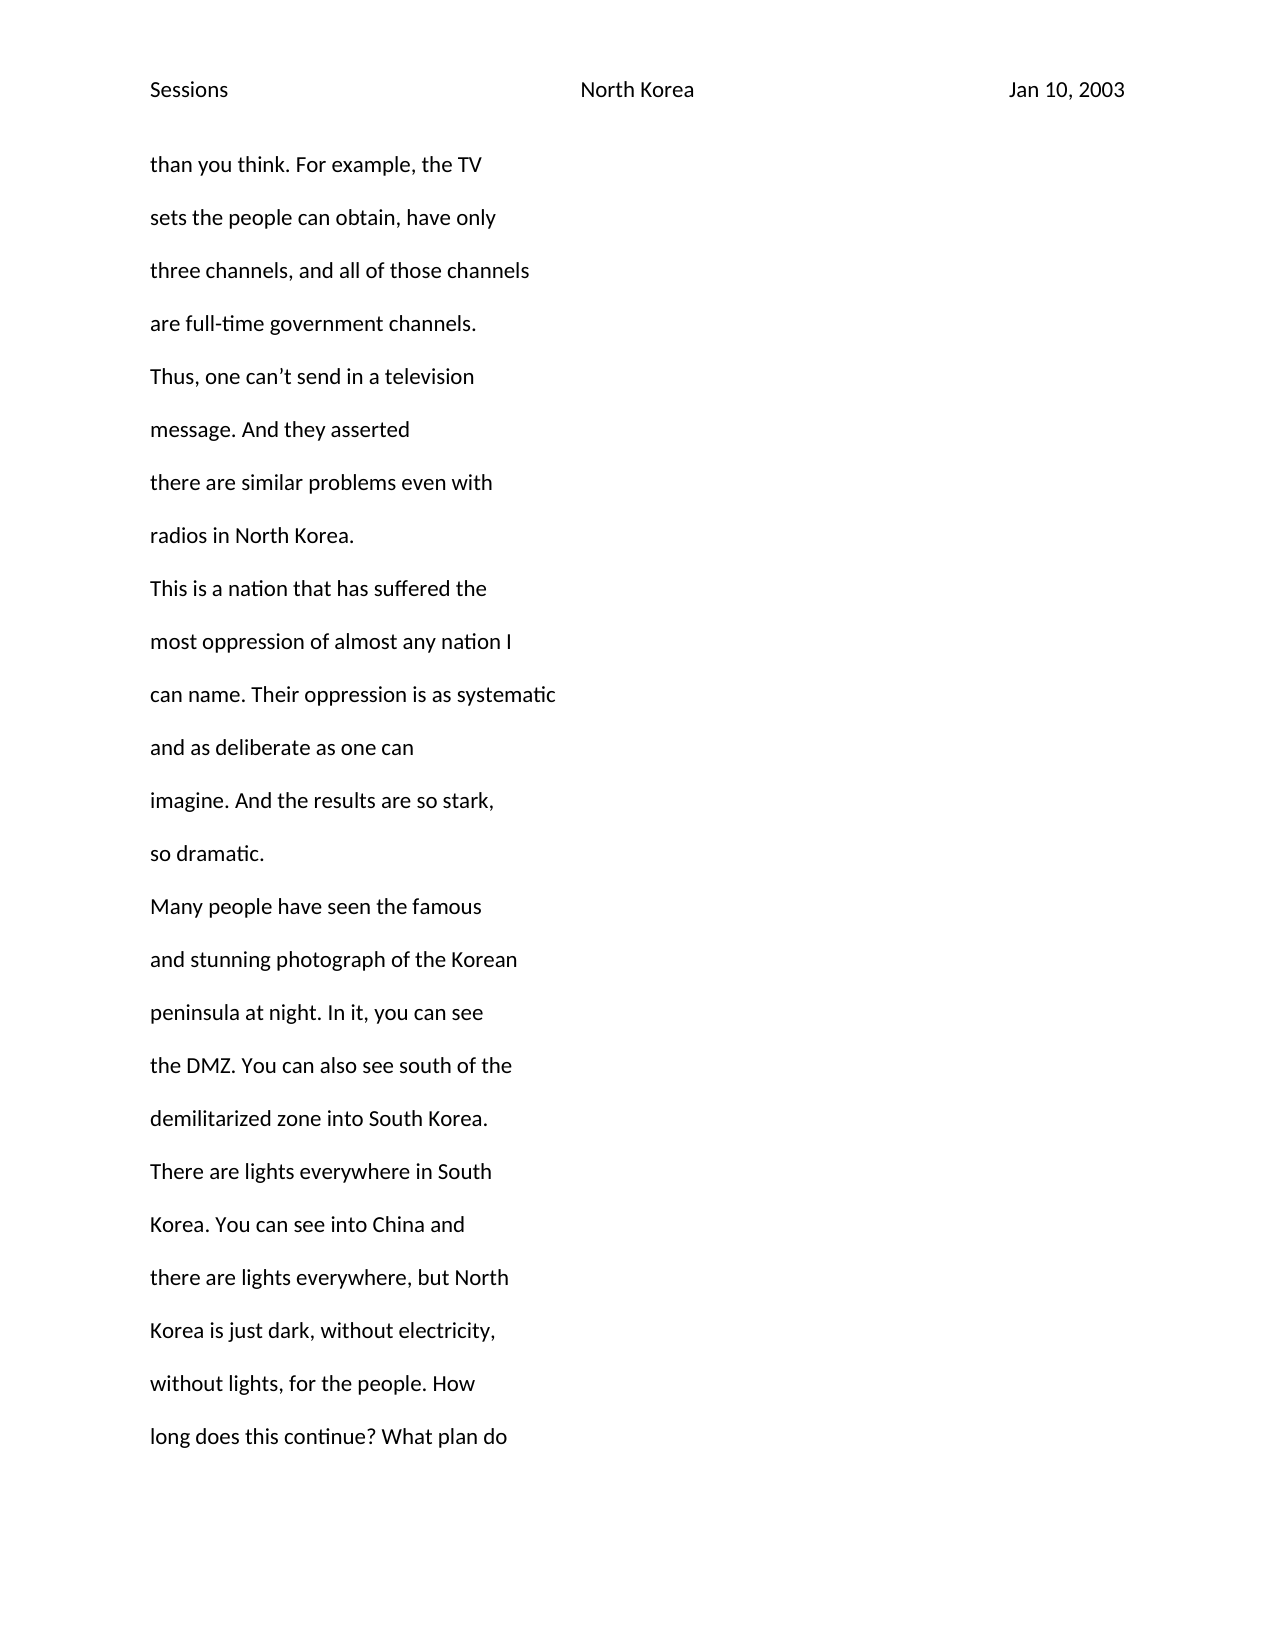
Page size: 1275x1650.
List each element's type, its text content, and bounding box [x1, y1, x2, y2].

text This is a nation that has suffered the [150, 574, 1125, 602]
text can name. Their oppression is as systematic [150, 680, 1125, 708]
text most oppression of almost any nation I [150, 627, 1125, 655]
text There are lights everywhere in South [150, 1157, 1125, 1185]
text Many people have seen the famous [150, 892, 1125, 920]
text peninsula at night. In it, you can see [150, 998, 1125, 1026]
text three channels, and all of those channels [150, 256, 1125, 284]
text so dramatic. [150, 839, 1125, 867]
text demilitarized zone into South Korea. [150, 1104, 1125, 1132]
text there are lights everywhere, but North [150, 1263, 1125, 1291]
text without lights, for the people. How [150, 1369, 1125, 1397]
text there are similar problems even with [150, 468, 1125, 496]
text message. And they asserted [150, 415, 1125, 443]
text imagine. And the results are so stark, [150, 786, 1125, 814]
text the DMZ. You can also see south of the [150, 1051, 1125, 1079]
text Thus, one can’t send in a television [150, 362, 1125, 390]
text and stunning photograph of the Korean [150, 945, 1125, 973]
text Korea is just dark, without electricity, [150, 1316, 1125, 1344]
text long does this continue? What plan do [150, 1422, 1125, 1451]
text are full-time government channels. [150, 309, 1125, 337]
text radios in North Korea. [150, 521, 1125, 549]
text sets the people can obtain, have only [150, 203, 1125, 231]
text and as deliberate as one can [150, 733, 1125, 761]
text than you think. For example, the TV [150, 150, 1125, 178]
text Korea. You can see into China and [150, 1210, 1125, 1238]
